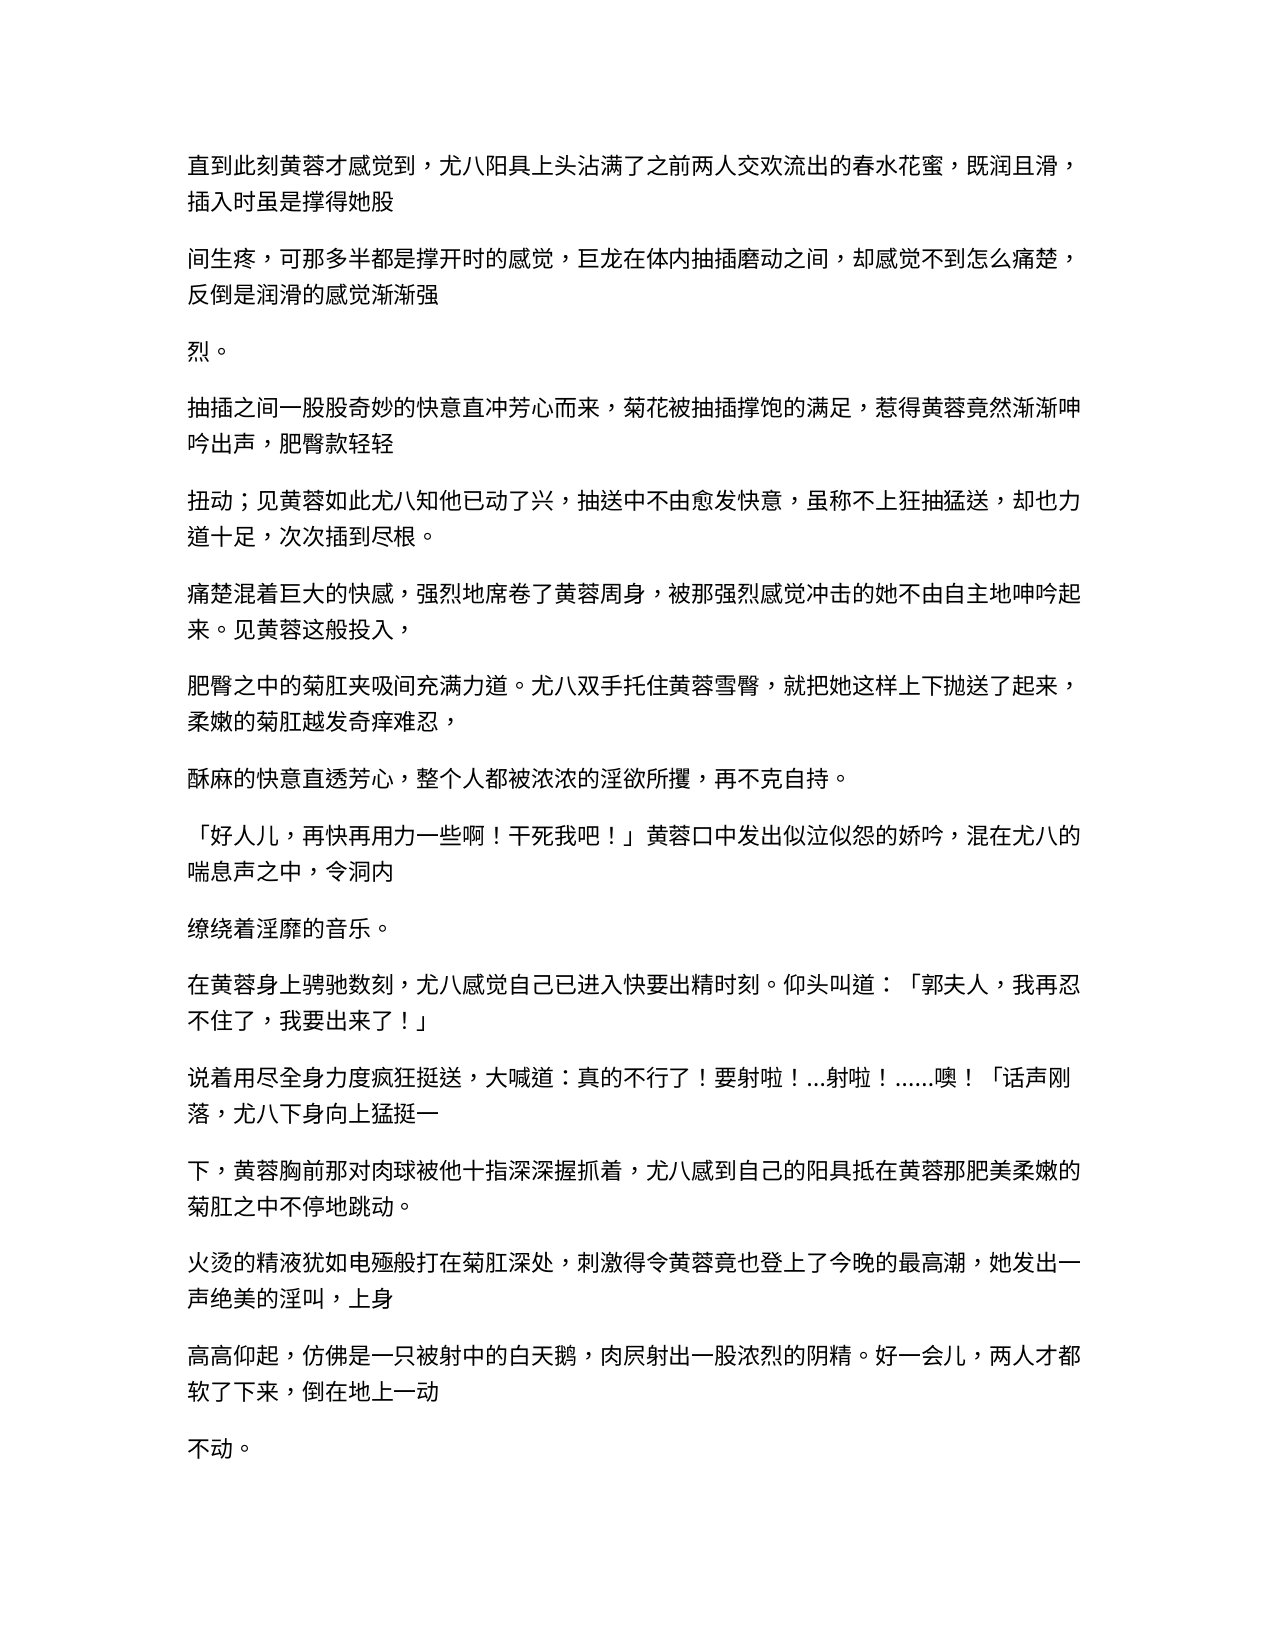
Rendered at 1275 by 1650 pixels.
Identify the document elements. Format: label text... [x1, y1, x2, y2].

text 在黄蓉身上骋驰数刻，尤八感觉自己已进入快要出精时刻。仰头叫道：「郭夫人，我再忍不住了，我要出来了！」 [187, 969, 1087, 1036]
text 扭动；见黄蓉如此尤八知他已动了兴，抽送中不由愈发快意，虽称不上狂抽猛送，却也力道十足，次次插到尽根。 [187, 485, 1087, 552]
text 抽插之间一股股奇妙的快意直冲芳心而来，菊花被抽插撑饱的满足，惹得黄蓉竟然渐渐呻吟出声，肥臀款轻轻 [187, 392, 1087, 459]
text 直到此刻黄蓉才感觉到，尤八阳具上头沾满了之前两人交欢流出的春水花蜜，既润且滑，插入时虽是撑得她股 [187, 150, 1087, 217]
text 肥臀之中的菊肛夹吸间充满力道。尤八双手托住黄蓉雪臀，就把她这样上下抛送了起来，柔嫩的菊肛越发奇痒难忍， [187, 670, 1087, 737]
text 下，黄蓉胸前那对肉球被他十指深深握抓着，尤八感到自己的阳具抵在黄蓉那肥美柔嫩的菊肛之中不停地跳动。 [187, 1155, 1087, 1222]
text 不动。 [187, 1433, 1087, 1464]
text 高高仰起，仿佛是一只被射中的白天鹅，肉屄射出一股浓烈的阴精。好一会儿，两人才都软了下来，倒在地上一动 [187, 1340, 1087, 1407]
text 「好人儿，再快再用力一些啊！干死我吧！」黄蓉口中发出似泣似怨的娇吟，混在尤八的喘息声之中，令洞内 [187, 820, 1087, 887]
text 酥麻的快意直透芳心，整个人都被浓浓的淫欲所攫，再不克自持。 [187, 763, 1087, 794]
text 说着用尽全身力度疯狂挺送，大喊道：真的不行了！要射啦！…射啦！……噢！「话声刚落，尤八下身向上猛挺一 [187, 1062, 1087, 1129]
text 痛楚混着巨大的快感，强烈地席卷了黄蓉周身，被那强烈感觉冲击的她不由自主地呻吟起来。见黄蓉这般投入， [187, 578, 1087, 645]
text 缭绕着淫靡的音乐。 [187, 912, 1087, 944]
text 烈。 [187, 335, 1087, 367]
text 火烫的精液犹如电殛般打在菊肛深处，刺激得令黄蓉竟也登上了今晚的最高潮，她发出一声绝美的淫叫，上身 [187, 1247, 1087, 1314]
text 间生疼，可那多半都是撑开时的感觉，巨龙在体内抽插磨动之间，却感觉不到怎么痛楚，反倒是润滑的感觉渐渐强 [187, 243, 1087, 310]
